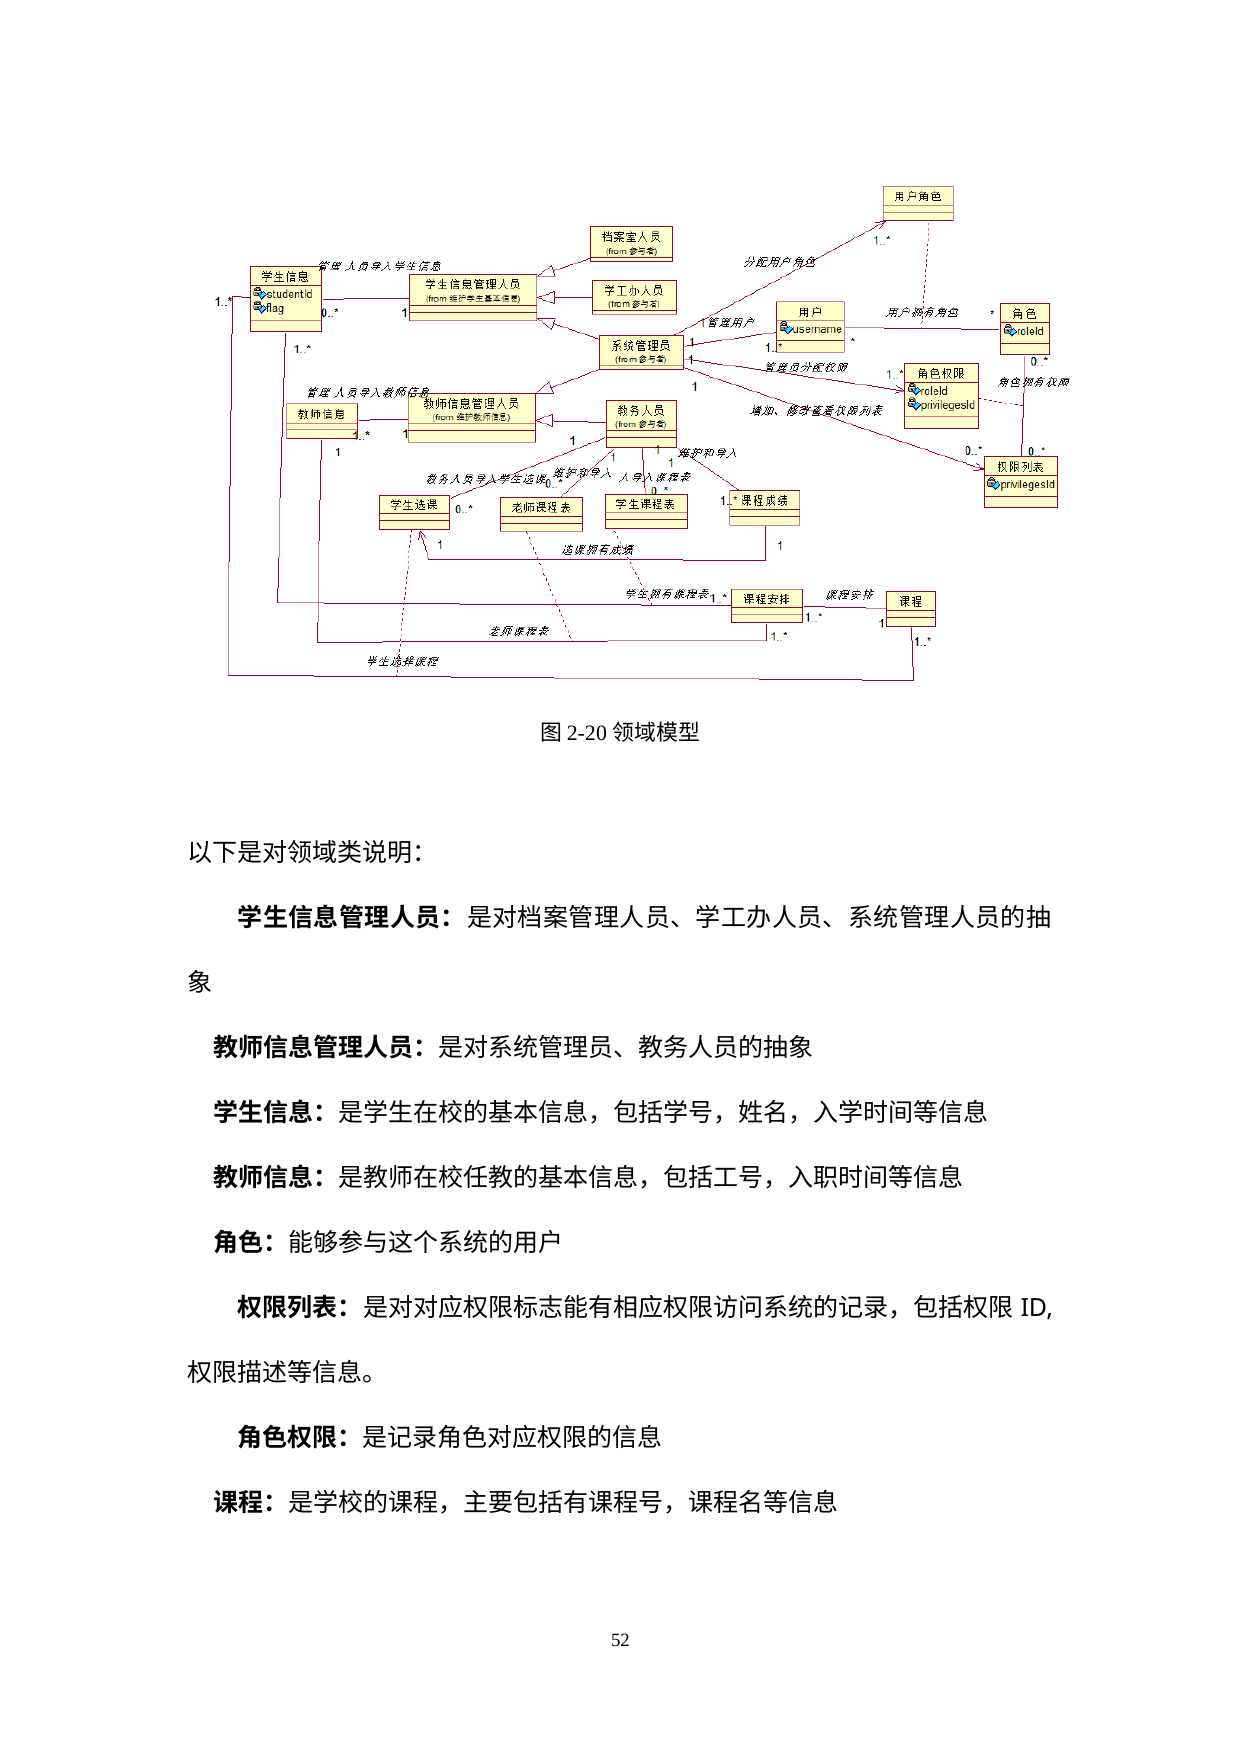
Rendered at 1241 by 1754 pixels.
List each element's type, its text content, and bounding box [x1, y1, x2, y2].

picture [209, 162, 1076, 698]
text 权限列表：是对对应权限标志能有相应权限访问系统的记录，包括权限ID,权限描述等信息。 [187, 1273, 1053, 1403]
text 角色权限：是记录角色对应权限的信息 课程：是学校的课程，主要包括有课程号，课程名等信息 [187, 1403, 1053, 1533]
text 以下是对领域类说明： [187, 818, 1053, 883]
text 学生信息管理人员：是对档案管理人员、学工办人员、系统管理人员的抽象 教师信息管理人员：是对系统管理员、教务人员的抽象 学生信息：是学生在校的基本信息，包括学号，姓名，入学时间等信息 教师信息：是教师在校任教的基本信息，包括工号，入职时间等信息 角色：能够参与这个系统的用户 [187, 883, 1053, 1273]
text 图2-20 领域模型 [187, 714, 1053, 747]
